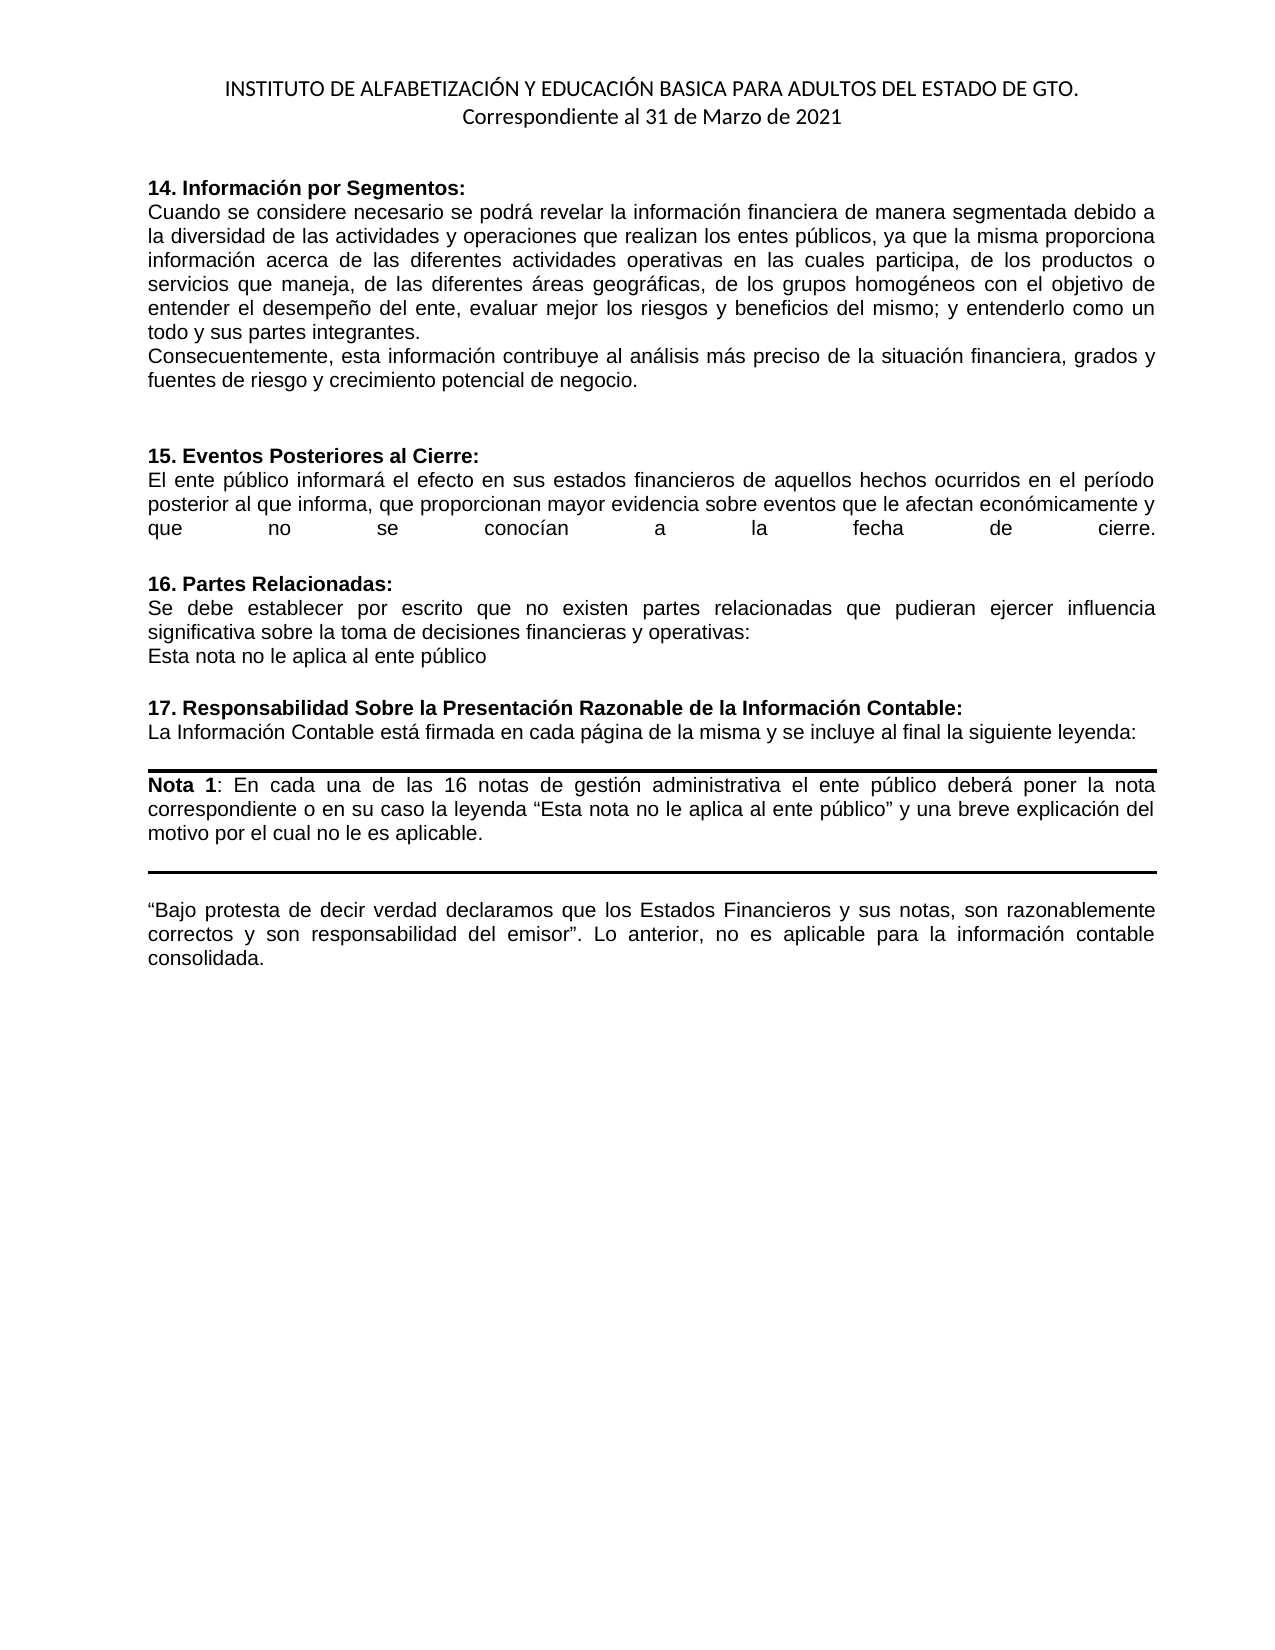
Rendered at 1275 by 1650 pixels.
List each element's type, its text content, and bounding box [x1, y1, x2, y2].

subtitle 17. Responsabilidad Sobre la Presentación Razonable de la Información Contable: [148, 696, 1157, 719]
text Esta nota no le aplica al ente público [148, 643, 1157, 667]
text Se debe establecer por escrito que no existen partes relacionadas que pudieran ejercer influencia significativa sobre la toma de decisiones financieras y operativas: [148, 596, 1157, 643]
text “Bajo protesta de decir verdad declaramos que los Estados Financieros y sus notas, son razonablemente correctos y son responsabilidad del emisor”. Lo anterior, no es aplicable para la información contable consolidada. [148, 898, 1157, 969]
subtitle 14. Información por Segmentos: [148, 176, 1157, 200]
text El ente público informará el efecto en sus estados financieros de aquellos hechos ocurridos en el período posterior al que informa, que proporcionan mayor evidencia sobre eventos que le afectan económicamente y que no se conocían a la fecha de cierre. [148, 467, 1157, 567]
text Nota 1: En cada una de las 16 notas de gestión administrativa el ente público deberá poner la nota correspondiente o en su caso la leyenda “Esta nota no le aplica al ente público” y una breve explicación del motivo por el cual no le es aplicable. [148, 773, 1157, 844]
text Cuando se considere necesario se podrá revelar la información financiera de manera segmentada debido a la diversidad de las actividades y operaciones que realizan los entes públicos, ya que la misma proporciona información acerca de las diferentes actividades operativas en las cuales participa, de los productos o servicios que maneja, de las diferentes áreas geográficas, de los grupos homogéneos con el objetivo de entender el desempeño del ente, evaluar mejor los riesgos y beneficios del mismo; y entenderlo como un todo y sus partes integrantes. [148, 200, 1157, 343]
text La Información Contable está firmada en cada página de la misma y se incluye al final la siguiente leyenda: [148, 719, 1157, 743]
subtitle 15. Eventos Posteriores al Cierre: [148, 443, 1157, 467]
subtitle 16. Partes Relacionadas: [148, 572, 1157, 596]
text Consecuentemente, esta información contribuye al análisis más preciso de la situación financiera, grados y fuentes de riesgo y crecimiento potencial de negocio. [148, 343, 1157, 391]
